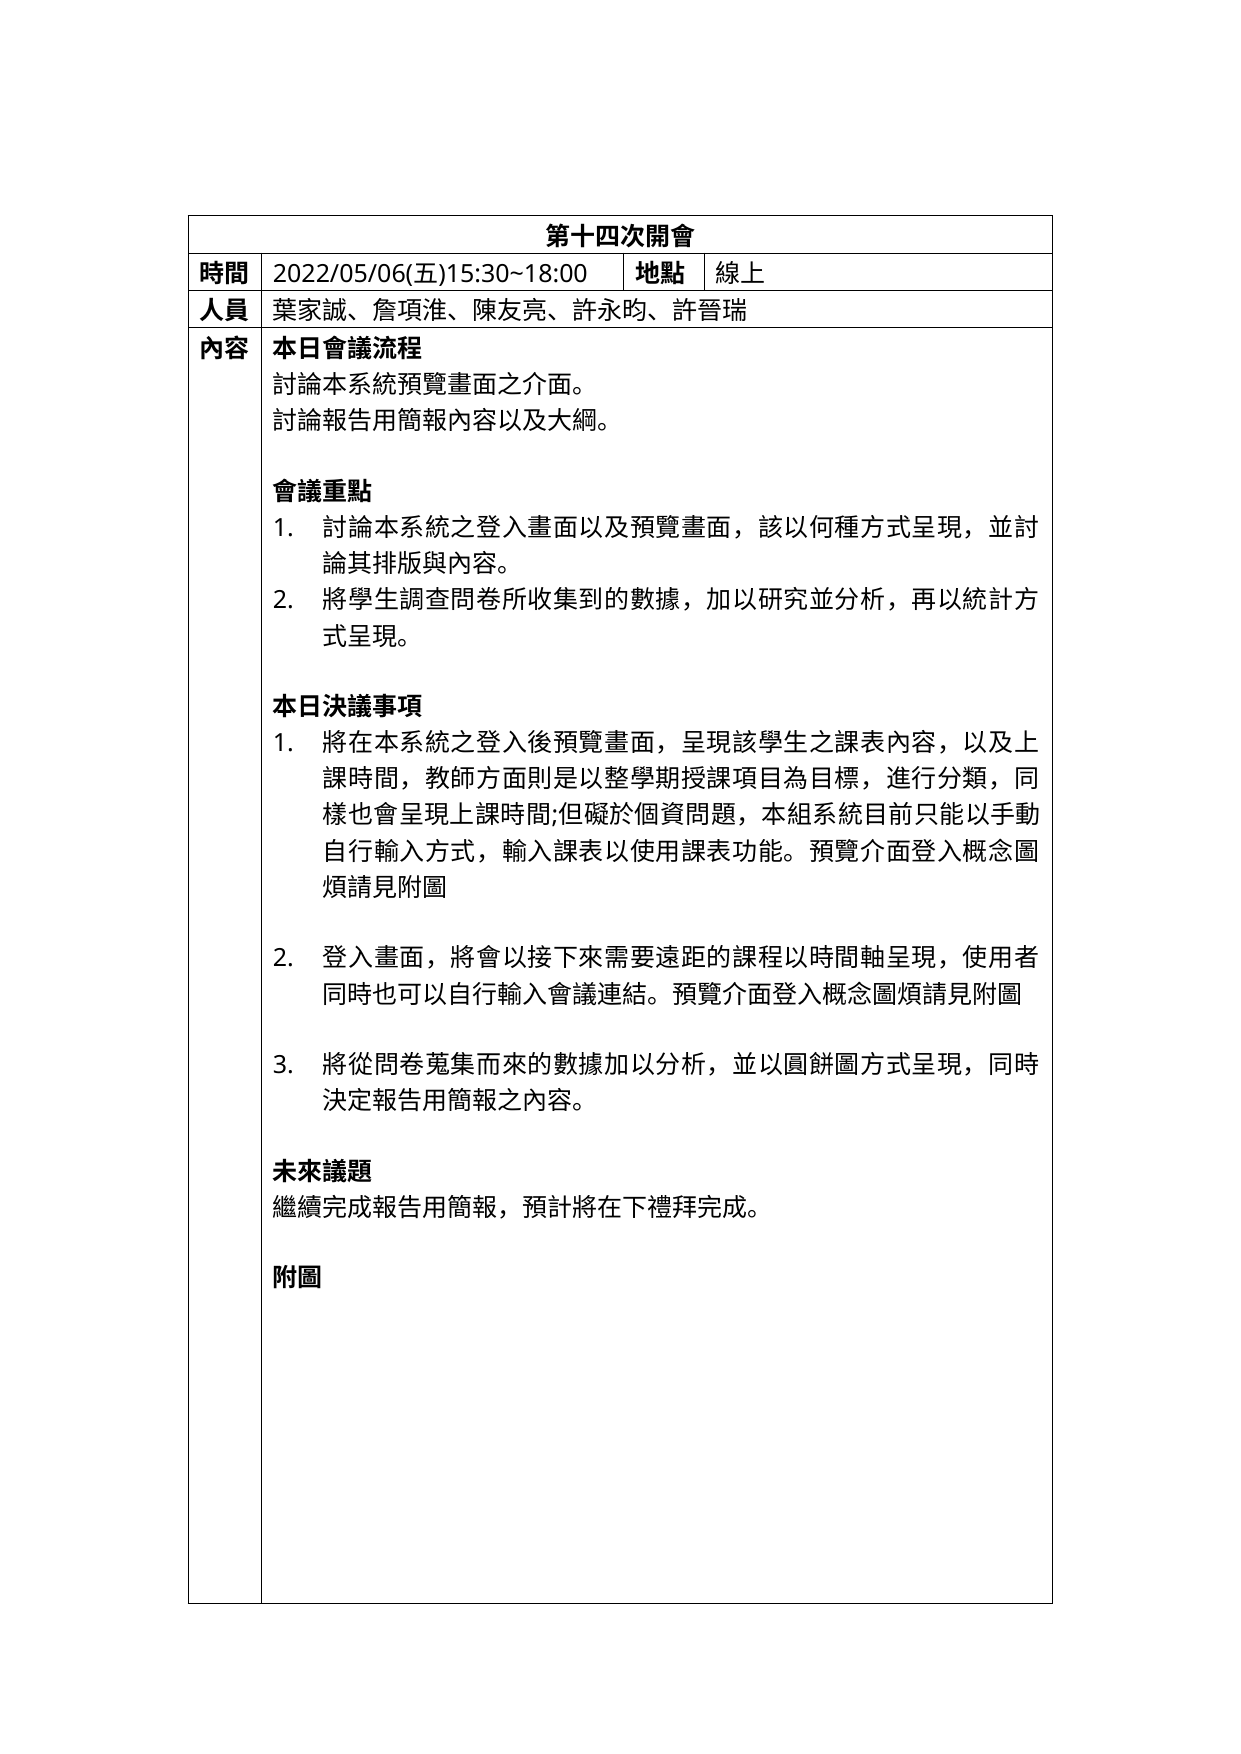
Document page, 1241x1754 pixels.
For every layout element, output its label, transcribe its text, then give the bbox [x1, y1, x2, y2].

table_cell 2022/05/06(五)15:30~18:00 [262, 254, 623, 290]
table_header 第十四次開會 [189, 216, 1052, 252]
table_cell 時間 [189, 254, 261, 290]
table_cell 線上 [705, 254, 1052, 290]
table_cell 人員 [189, 291, 261, 327]
table_cell 內容 [189, 328, 261, 1603]
table_cell 葉家誠、詹項淮、陳友亮、許永昀、許晉瑞 [262, 291, 1052, 327]
table_cell 地點 [624, 254, 704, 290]
